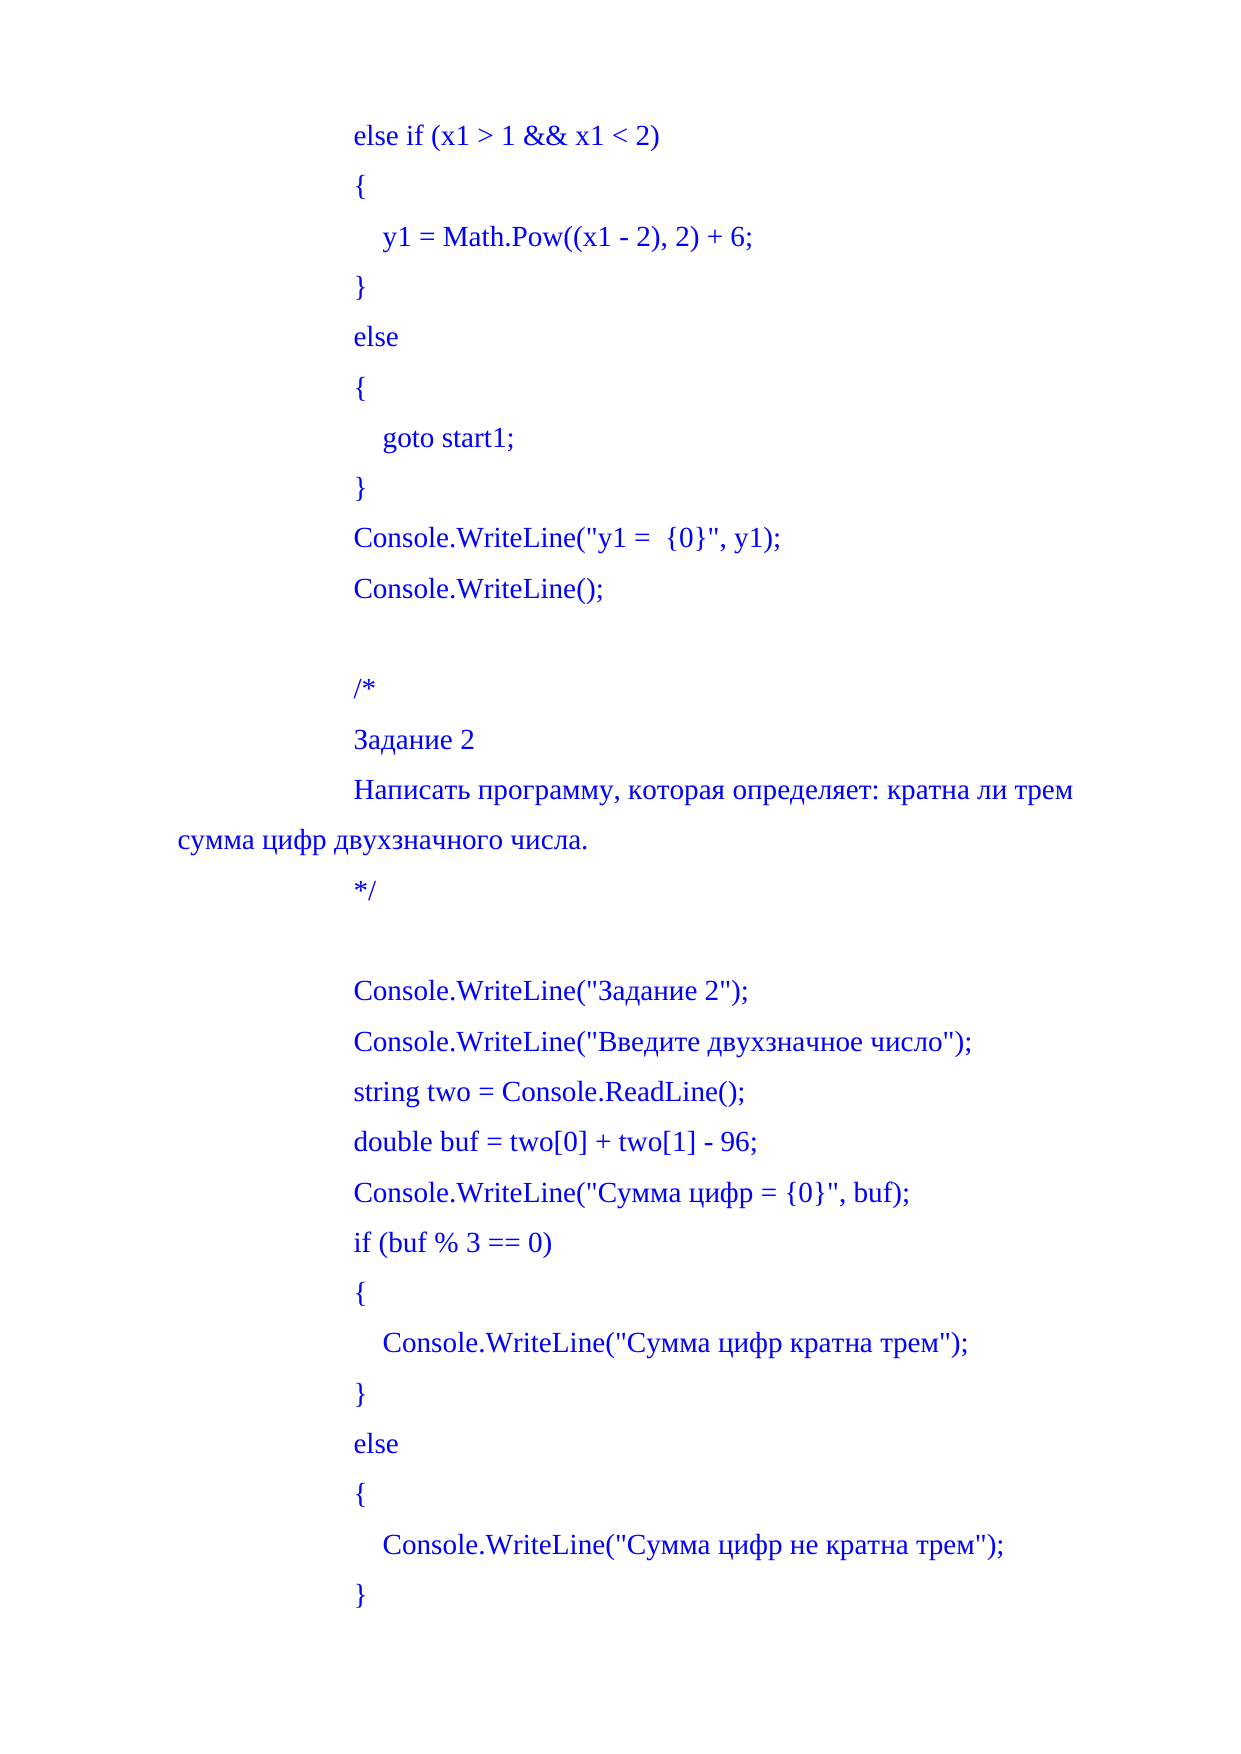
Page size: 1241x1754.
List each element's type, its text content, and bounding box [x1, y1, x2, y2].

text double buf = two[0] + two[1] - 96; [177, 1124, 1152, 1158]
text Console.WriteLine("Сумма цифр = {0}", buf); [177, 1175, 1152, 1208]
text /* [177, 672, 1152, 705]
text } [177, 269, 1152, 303]
text Console.WriteLine("y1 = {0}", y1); [177, 521, 1152, 554]
text Console.WriteLine("Задание 2"); [177, 973, 1152, 1007]
text } [177, 1577, 1152, 1611]
text Console.WriteLine(); [177, 571, 1152, 604]
text { [177, 370, 1152, 403]
text { [177, 1275, 1152, 1309]
text else [177, 319, 1152, 353]
text { [177, 168, 1152, 202]
text Написать программу, которая определяет: кратна ли трем сумма цифр двухзначного числа. [177, 772, 1152, 856]
text goto start1; [177, 420, 1152, 453]
text else [177, 1426, 1152, 1460]
text } [177, 470, 1152, 504]
text */ [177, 873, 1152, 906]
text Console.WriteLine("Введите двухзначное число"); [177, 1024, 1152, 1057]
text { [177, 1477, 1152, 1510]
text } [177, 1376, 1152, 1409]
text else if (x1 > 1 && x1 < 2) [177, 118, 1152, 152]
text y1 = Math.Pow((x1 - 2), 2) + 6; [177, 219, 1152, 252]
text if (buf % 3 == 0) [177, 1225, 1152, 1258]
text Задание 2 [177, 722, 1152, 755]
text Console.WriteLine("Сумма цифр не кратна трем"); [177, 1527, 1152, 1560]
text string two = Console.ReadLine(); [177, 1074, 1152, 1108]
text Console.WriteLine("Сумма цифр кратна трем"); [177, 1326, 1152, 1359]
